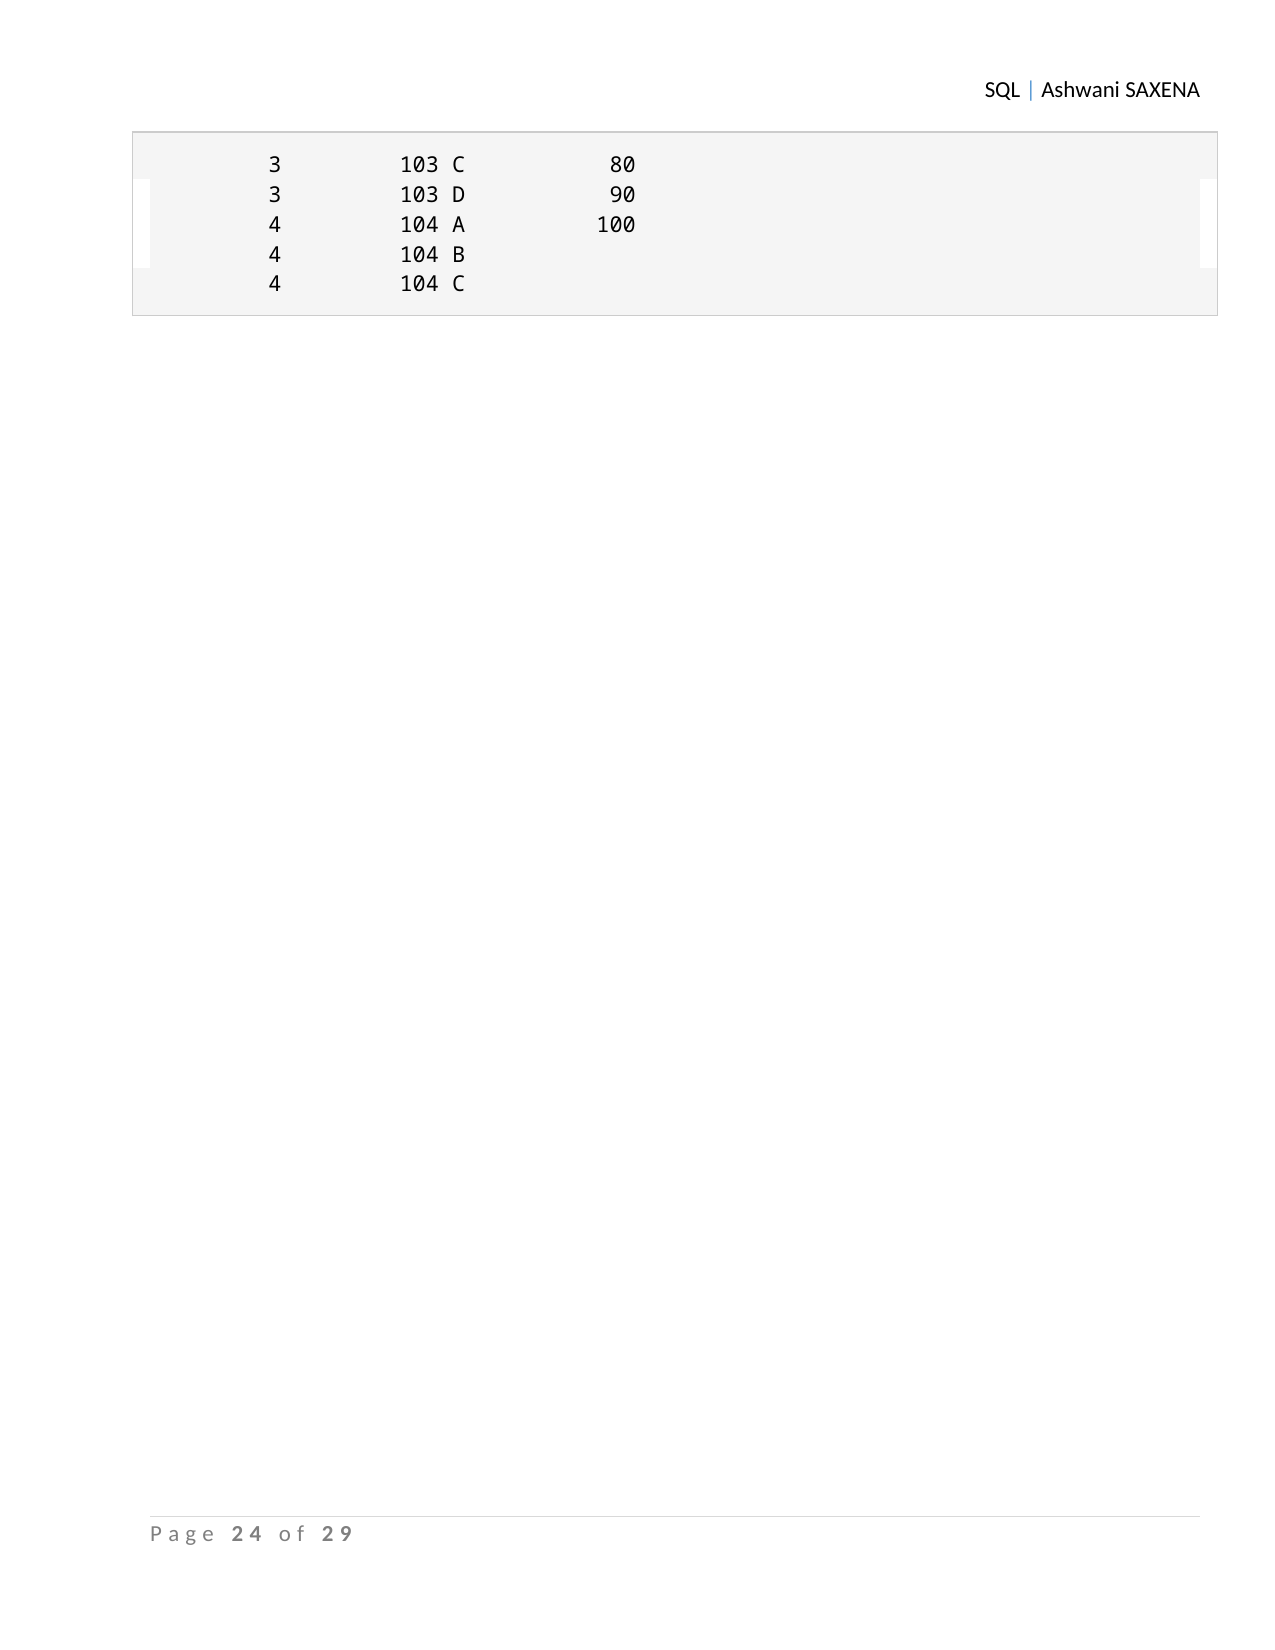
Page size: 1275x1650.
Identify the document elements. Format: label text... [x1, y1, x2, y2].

text 3 103 C 80 [133, 133, 1217, 179]
text 4 104 A 100 [150, 209, 1200, 239]
text 3 103 D 90 [150, 179, 1200, 209]
text 4 104 C [133, 250, 1217, 315]
